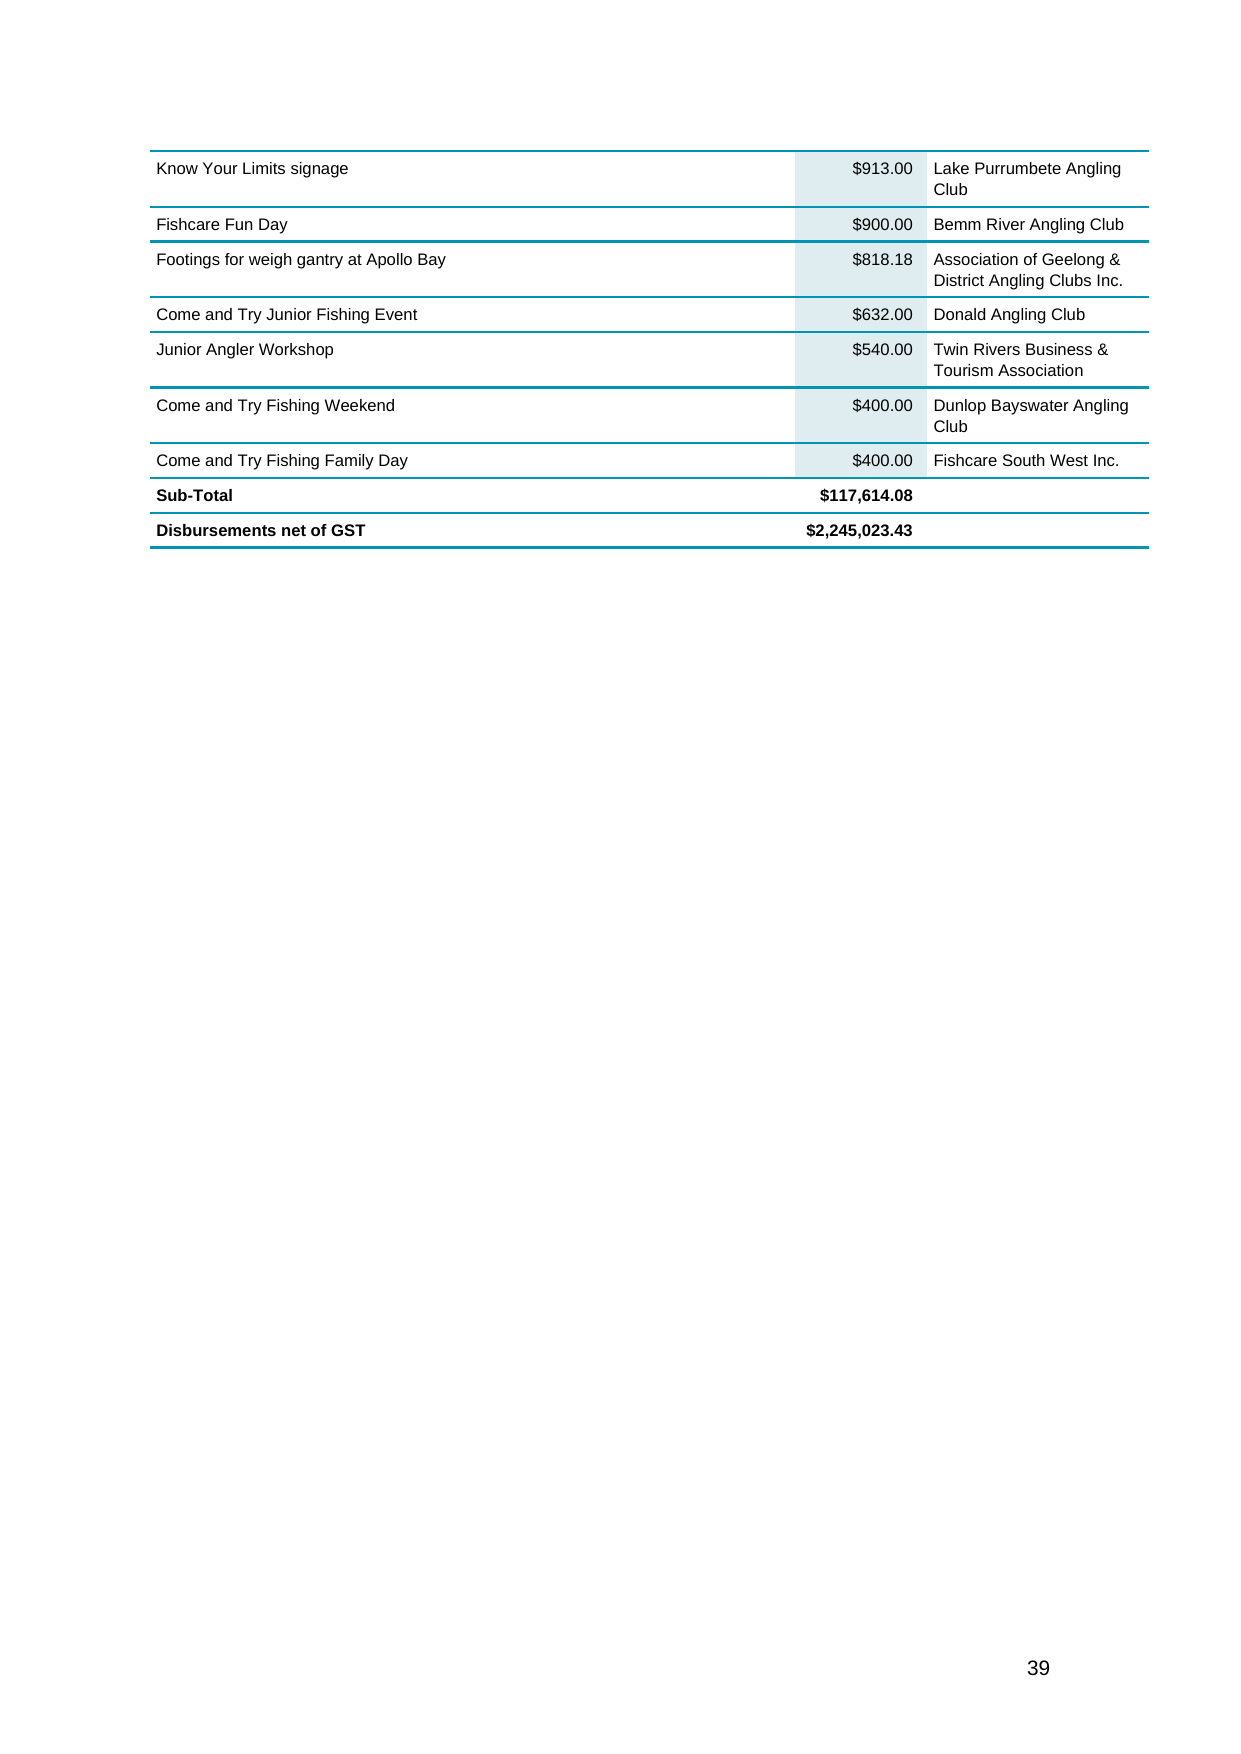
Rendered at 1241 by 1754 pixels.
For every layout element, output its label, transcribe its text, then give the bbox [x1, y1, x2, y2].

table_cell $400.00 [795, 444, 927, 477]
table_cell Bemm River Angling Club [928, 208, 1149, 240]
table_cell $400.00 [795, 389, 927, 442]
table_cell Junior Angler Workshop [150, 333, 794, 386]
table_cell $2,245,023.43 [795, 514, 927, 546]
table_cell Donald Angling Club [928, 298, 1149, 331]
table_cell $117,614.08 [795, 479, 927, 512]
table_cell Dunlop Bayswater Angling Club [928, 389, 1149, 442]
table_cell Come and Try Junior Fishing Event [150, 298, 794, 331]
table_cell Come and Try Fishing Weekend [150, 389, 794, 442]
table_cell Fishcare South West Inc. [928, 444, 1149, 477]
table_cell $540.00 [795, 333, 927, 386]
table_cell Disbursements net of GST [150, 514, 794, 546]
table_cell $900.00 [795, 208, 927, 240]
table_cell Come and Try Fishing Family Day [150, 444, 794, 477]
table_cell $913.00 [795, 152, 927, 206]
table_cell [928, 514, 1149, 546]
table_cell Fishcare Fun Day [150, 208, 794, 240]
table_cell [928, 479, 1149, 512]
table_cell $818.18 [795, 243, 927, 296]
table_cell Twin Rivers Business & Tourism Association [928, 333, 1149, 386]
table_cell $632.00 [795, 298, 927, 331]
table_cell Sub-Total [150, 479, 794, 512]
table_cell Footings for weigh gantry at Apollo Bay [150, 243, 794, 296]
table_cell Association of Geelong & District Angling Clubs Inc. [928, 243, 1149, 296]
table_cell Know Your Limits signage [150, 152, 794, 206]
table_cell Lake Purrumbete Angling Club [928, 152, 1149, 206]
